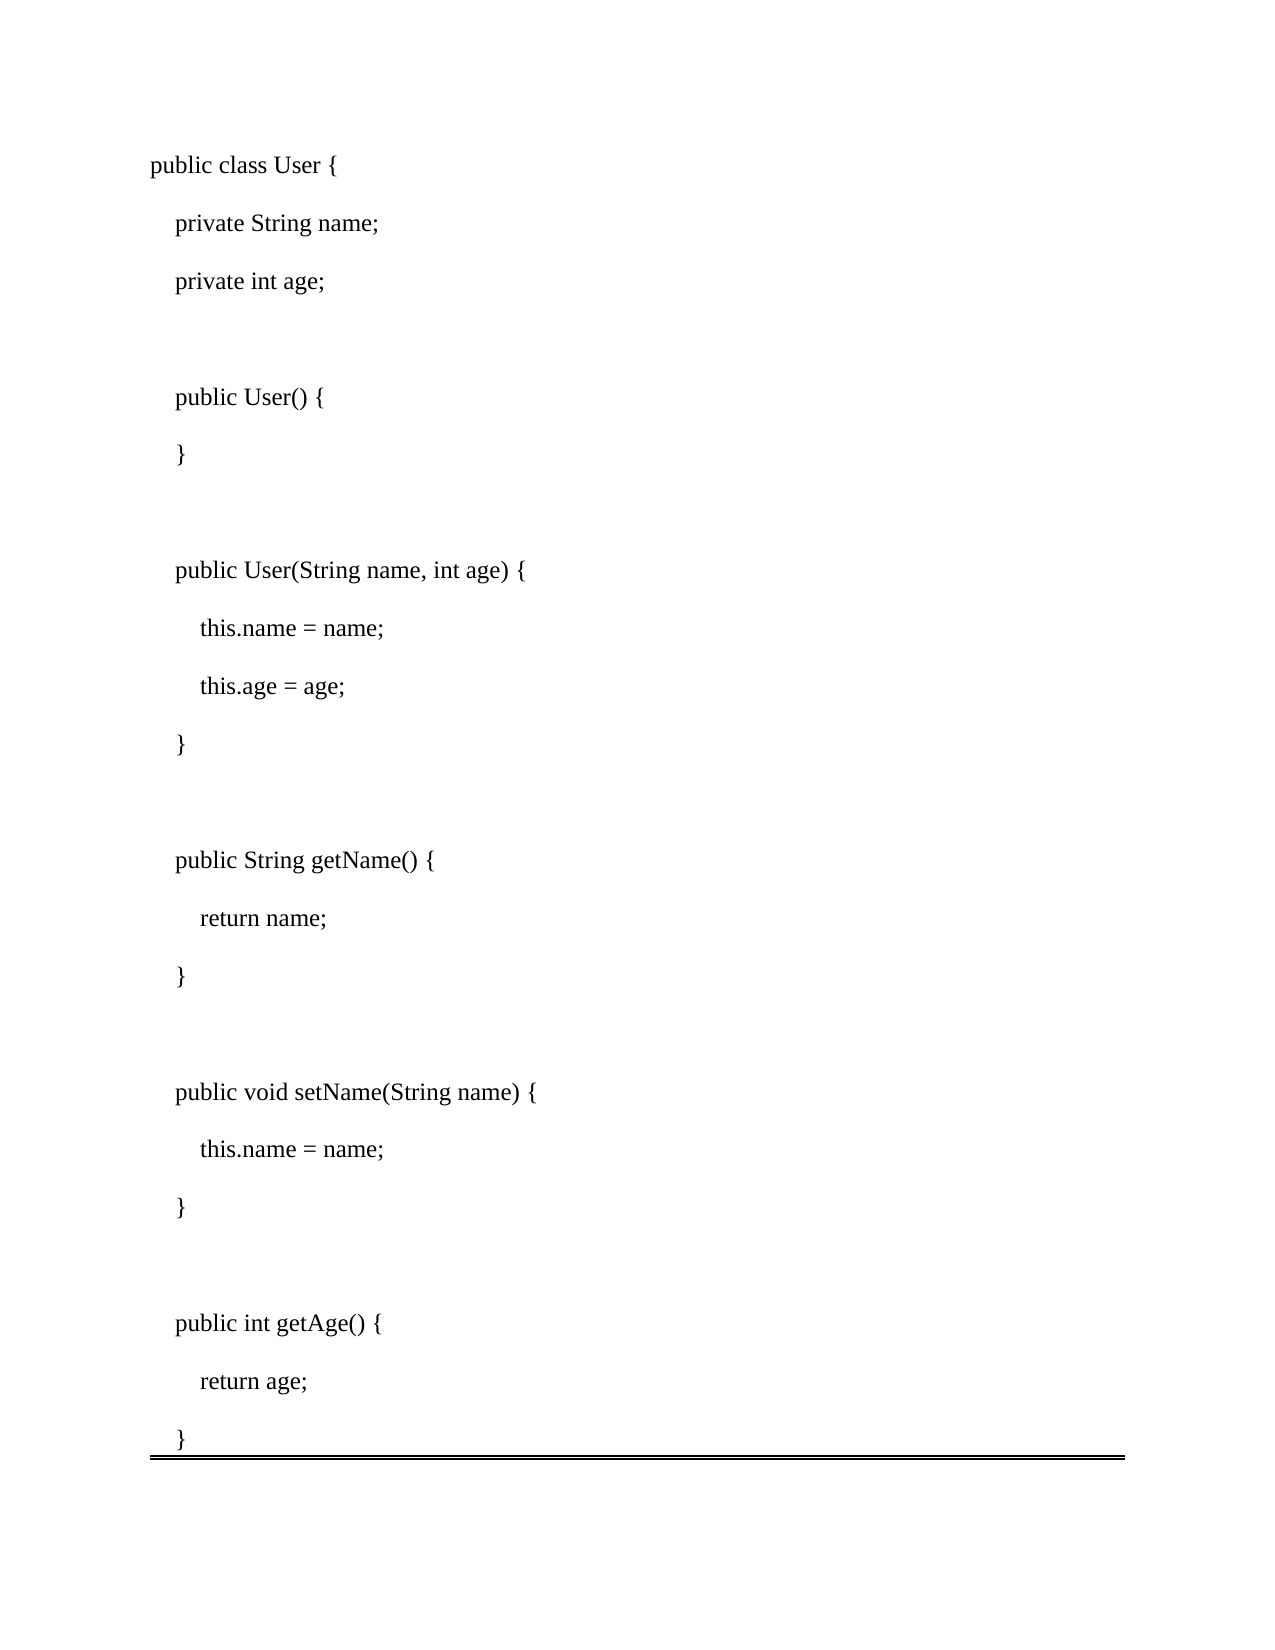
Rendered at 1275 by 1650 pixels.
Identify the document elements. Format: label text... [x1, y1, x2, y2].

text return name; [150, 903, 1125, 932]
text } [150, 1192, 1125, 1221]
text public void setName(String name) { [150, 1077, 1125, 1105]
text public class User { [150, 150, 1125, 179]
text } [150, 961, 1125, 989]
text this.name = name; [150, 1134, 1125, 1163]
text private String name; [150, 208, 1125, 237]
text public int getAge() { [150, 1308, 1125, 1337]
text public User(String name, int age) { [150, 555, 1125, 584]
text private int age; [150, 266, 1125, 294]
text } [150, 1424, 1125, 1455]
text public String getName() { [150, 845, 1125, 874]
text } [150, 729, 1125, 758]
text this.age = age; [150, 671, 1125, 700]
text this.name = name; [150, 613, 1125, 642]
text public User() { [150, 382, 1125, 410]
text return age; [150, 1366, 1125, 1395]
text } [150, 439, 1125, 468]
